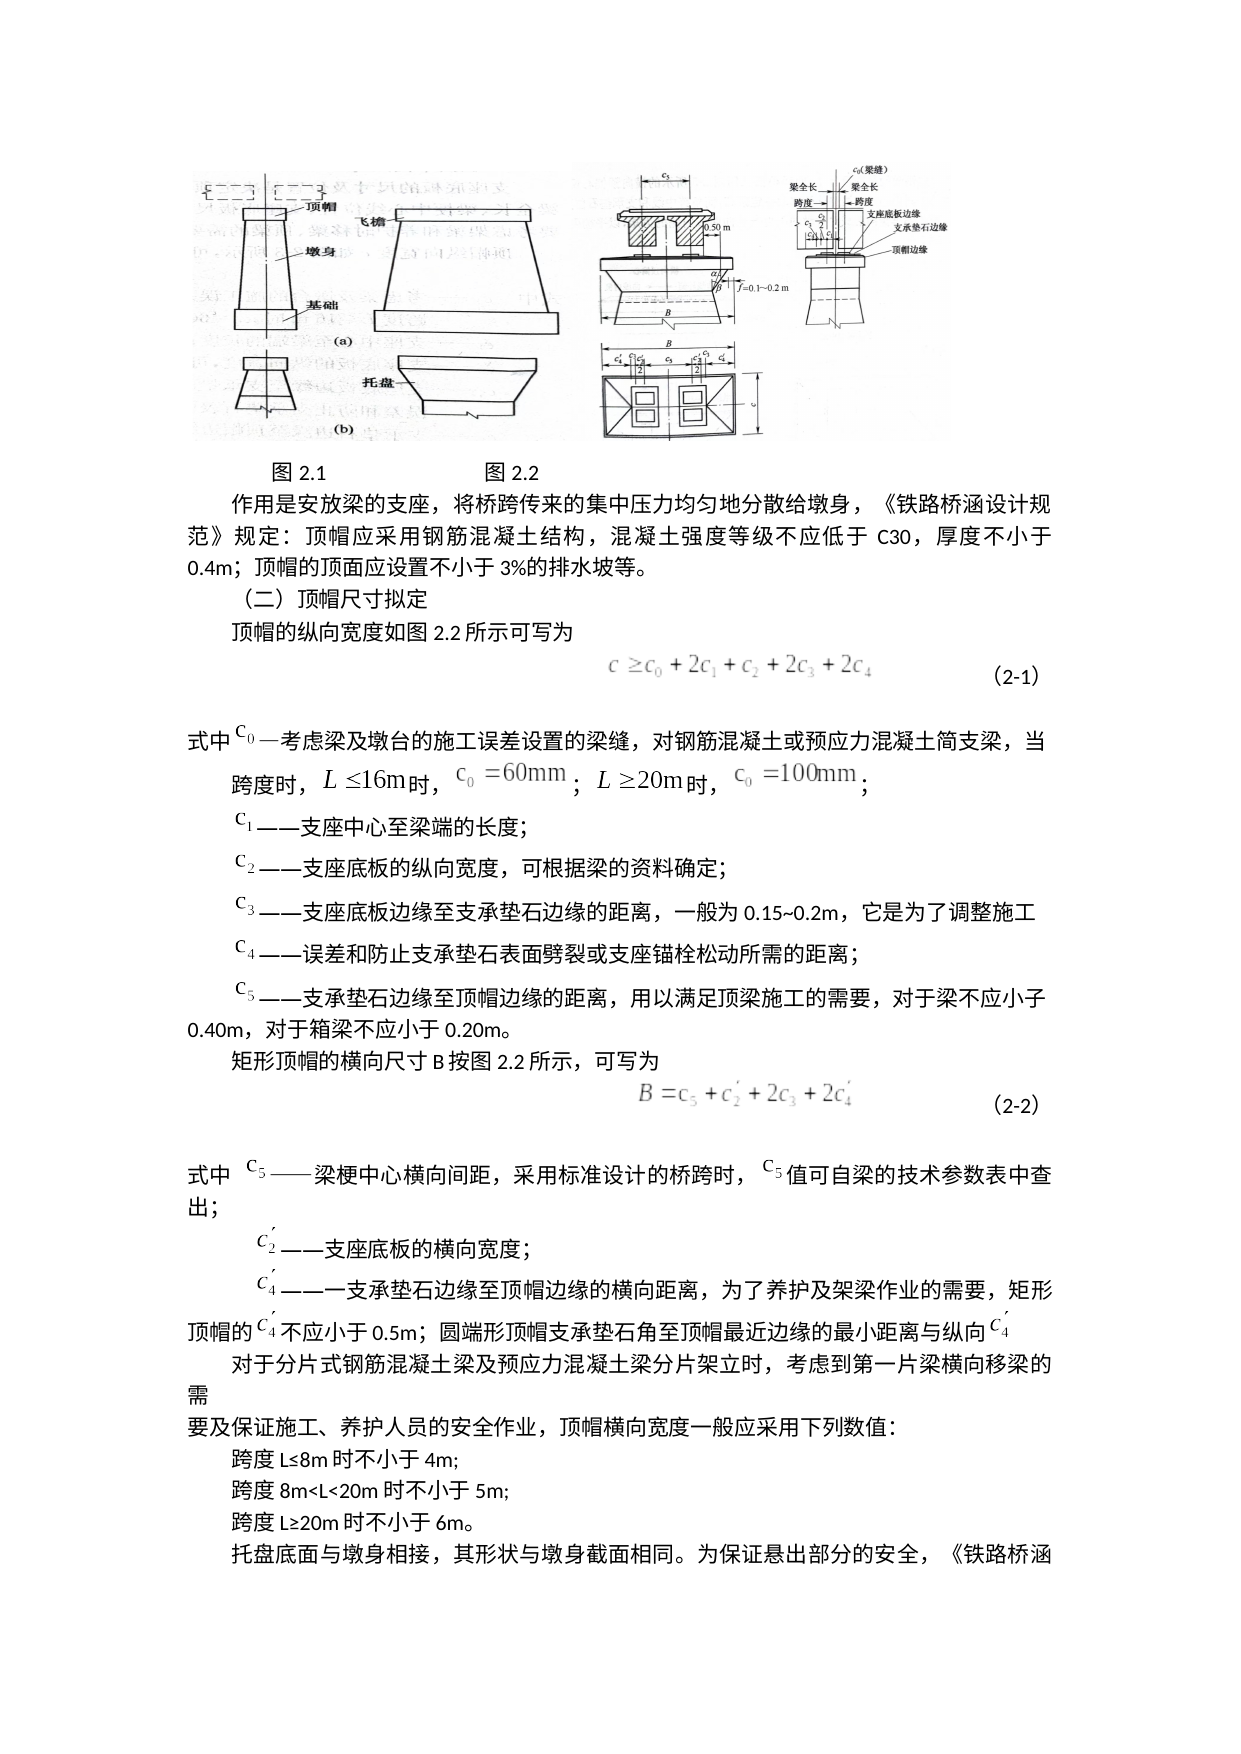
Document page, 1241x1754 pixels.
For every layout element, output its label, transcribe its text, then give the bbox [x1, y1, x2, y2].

picture [192, 162, 952, 441]
text 对于分片式钢筋混凝土梁及预应力混凝土梁分片架立时，考虑到第一片梁横向移梁的需 [187, 1347, 1053, 1410]
text 0.40m，对于箱梁不应小于0.20m。 [187, 1012, 1053, 1044]
text 矩形顶帽的横向尺寸B按图2.2所示，可写为 [187, 1044, 1053, 1076]
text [187, 1537, 1053, 1568]
text ——支座底板的横向宽度； [187, 1222, 1053, 1263]
text （2-2） [187, 1076, 1053, 1119]
text 要及保证施工、养护人员的安全作业，顶帽横向宽度一般应采用下列数值： [187, 1410, 1053, 1442]
text ——支承垫石边缘至顶帽边缘的距离，用以满足顶梁施工的需要，对于梁不应小子 [187, 969, 1053, 1012]
text ——支座中心至梁端的长度； [187, 799, 1053, 841]
text 跨度L≥20m时不小于6m。 [187, 1505, 1053, 1537]
list （二）顶帽尺寸拟定 [187, 582, 1053, 614]
text ——支座底板的纵向宽度，可根据梁的资料确定； [187, 841, 1053, 883]
text ——误差和防止支承垫石表面劈裂或支座锚栓松动所需的距离； [187, 927, 1053, 969]
text 式中—考虑梁及墩台的施工误差设置的梁缝，对钢筋混凝土或预应力混凝土简支梁，当 [187, 712, 1053, 756]
text （2-1） [187, 647, 1053, 712]
text ——一支承垫石边缘至顶帽边缘的横向距离，为了养护及架梁作业的需要，矩形顶帽的不应小于0.5m；圆端形顶帽支承垫石角至顶帽最近边缘的最小距离与纵向 [187, 1263, 1053, 1347]
text 跨度L≤8m时不小于4m; [187, 1442, 1053, 1473]
text 跨度时，时，；时，； [187, 756, 1053, 799]
text 图 2.1 图 2.2 [187, 454, 1053, 487]
text 顶帽的纵向宽度如图 2.2所示可写为 [187, 614, 1053, 647]
text 式中 ——梁梗中心横向间距，采用标准设计的桥跨时，值可自梁的技术参数表中查出； [187, 1146, 1053, 1222]
text 作用是安放梁的支座，将桥跨传来的集中压力均匀地分散给墩身，《铁路桥涵设计规范》规定：顶帽应采用钢筋混凝土结构，混凝土强度等级不应低于C30，厚度不小于0.4m；顶帽的顶面应设置不小于3%的排水坡等。 [187, 487, 1053, 582]
text 跨度8m<L<20m时不小于5m; [187, 1473, 1053, 1505]
text ——支座底板边缘至支承垫石边缘的距离，一般为0.15~0.2m，它是为了调整施工 [187, 883, 1053, 927]
